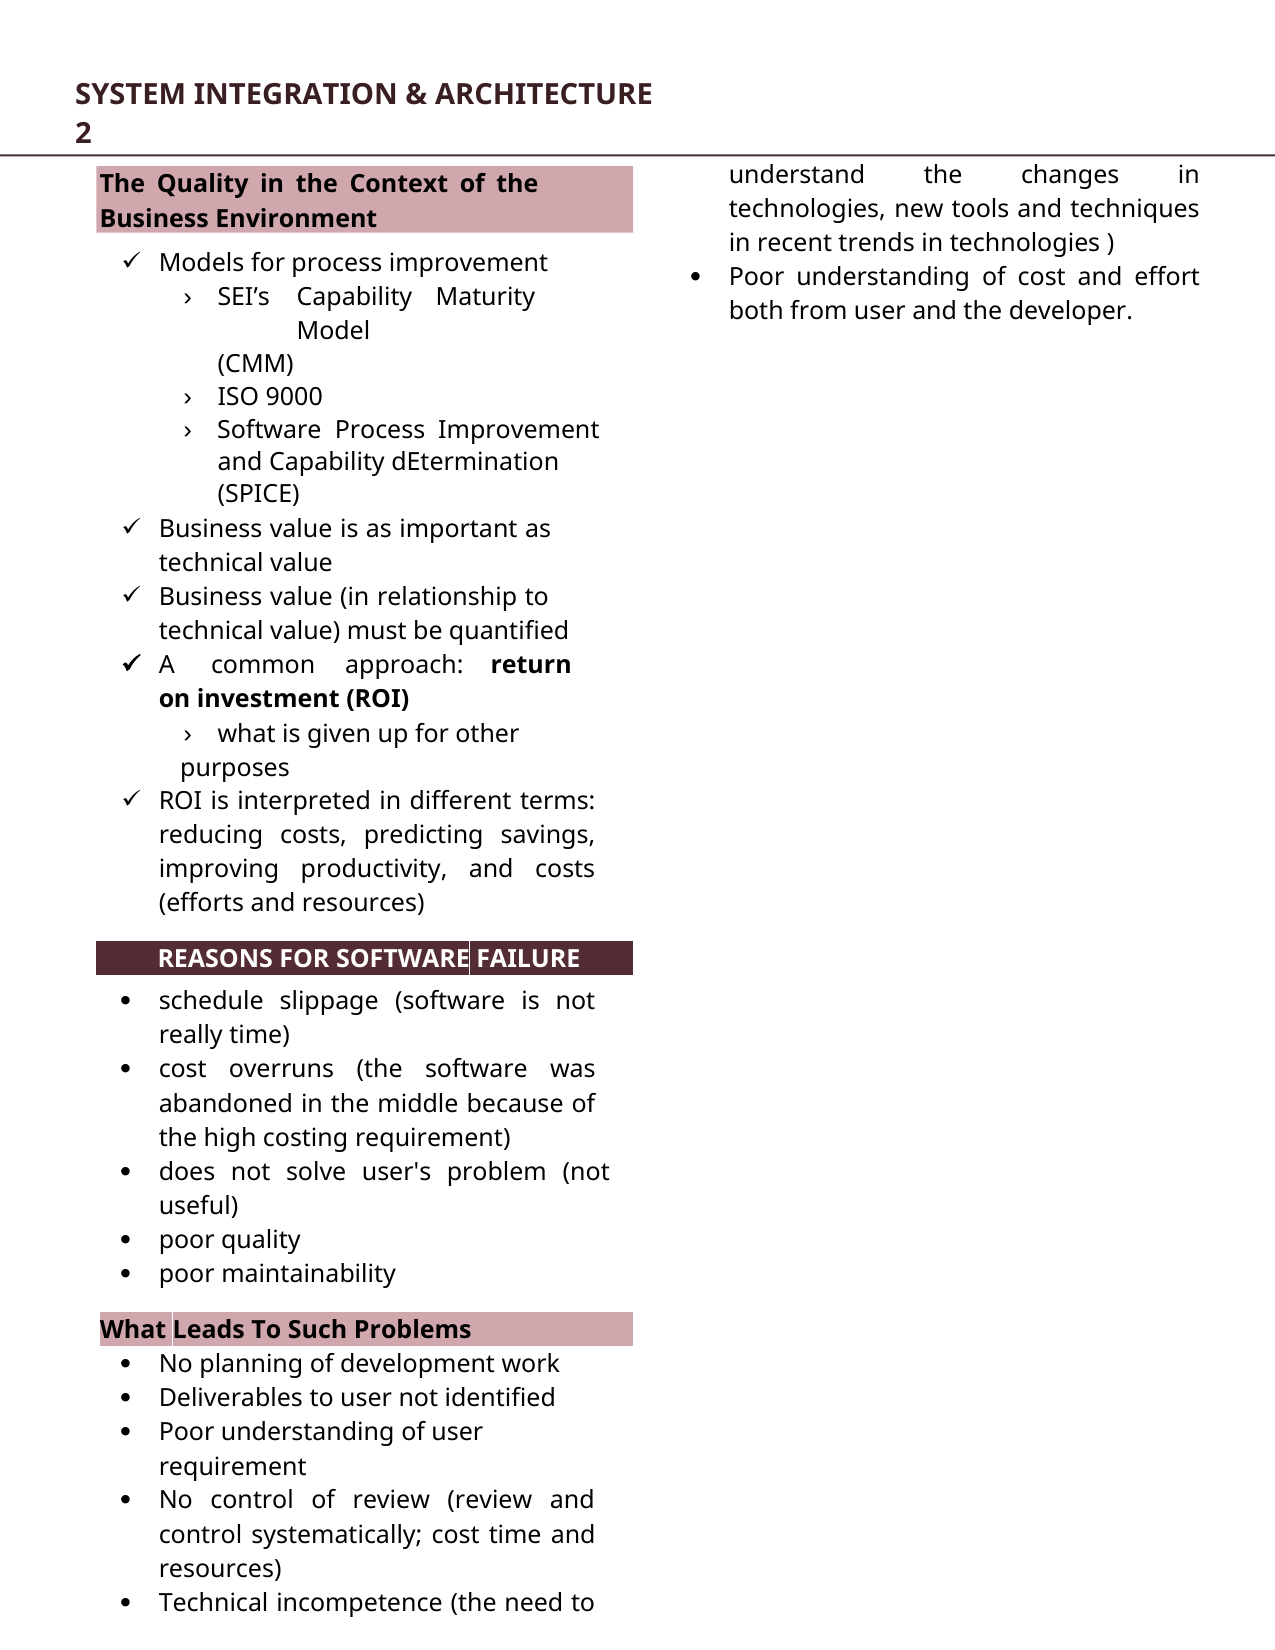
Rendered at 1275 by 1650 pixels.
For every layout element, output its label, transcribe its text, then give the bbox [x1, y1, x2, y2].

list Technical incompetence (the need to understand the changes in technologies, new tools and techniques in recent trends in technologies ) [691, 156, 1200, 258]
list Technical incompetence (the need to understand the changes in technologies, new tools and techniques in recent trends in technologies ) [121, 1584, 595, 1618]
list poor maintainability [121, 1256, 610, 1289]
list No planning of development work [121, 1346, 610, 1380]
text › SEI’s Capability Maturity Model [180, 278, 610, 346]
list ROI is interpreted in different terms: reducing costs, predicting savings, improving productivity, and costs (efforts and resources) [121, 783, 595, 919]
list cost overruns (the software was abandoned in the middle because of the high costing requirement) [121, 1051, 595, 1153]
text › Software Process Improvement and Capability dEtermination (SPICE) [180, 413, 610, 510]
text (CMM) [217, 346, 610, 379]
list Business value is as important as technical value [121, 511, 595, 579]
list Business value (in relationship to technical value) must be quantified [121, 579, 595, 647]
text › what is given up for other purposes [180, 715, 610, 783]
list schedule slippage (software is not really time) [121, 983, 595, 1051]
text › ISO 9000 [180, 379, 610, 413]
list A common approach: return on investment (ROI) [121, 647, 596, 715]
list Models for process improvement [121, 244, 610, 278]
list poor quality [121, 1221, 610, 1256]
list does not solve user's problem (not useful) [121, 1153, 610, 1221]
list Poor understanding of user requirement [121, 1414, 610, 1482]
list Deliverables to user not identified [121, 1380, 610, 1414]
list Poor understanding of cost and effort both from user and the developer. [691, 258, 1200, 327]
list No control of review (review and control systematically; cost time and resources) [121, 1482, 595, 1584]
